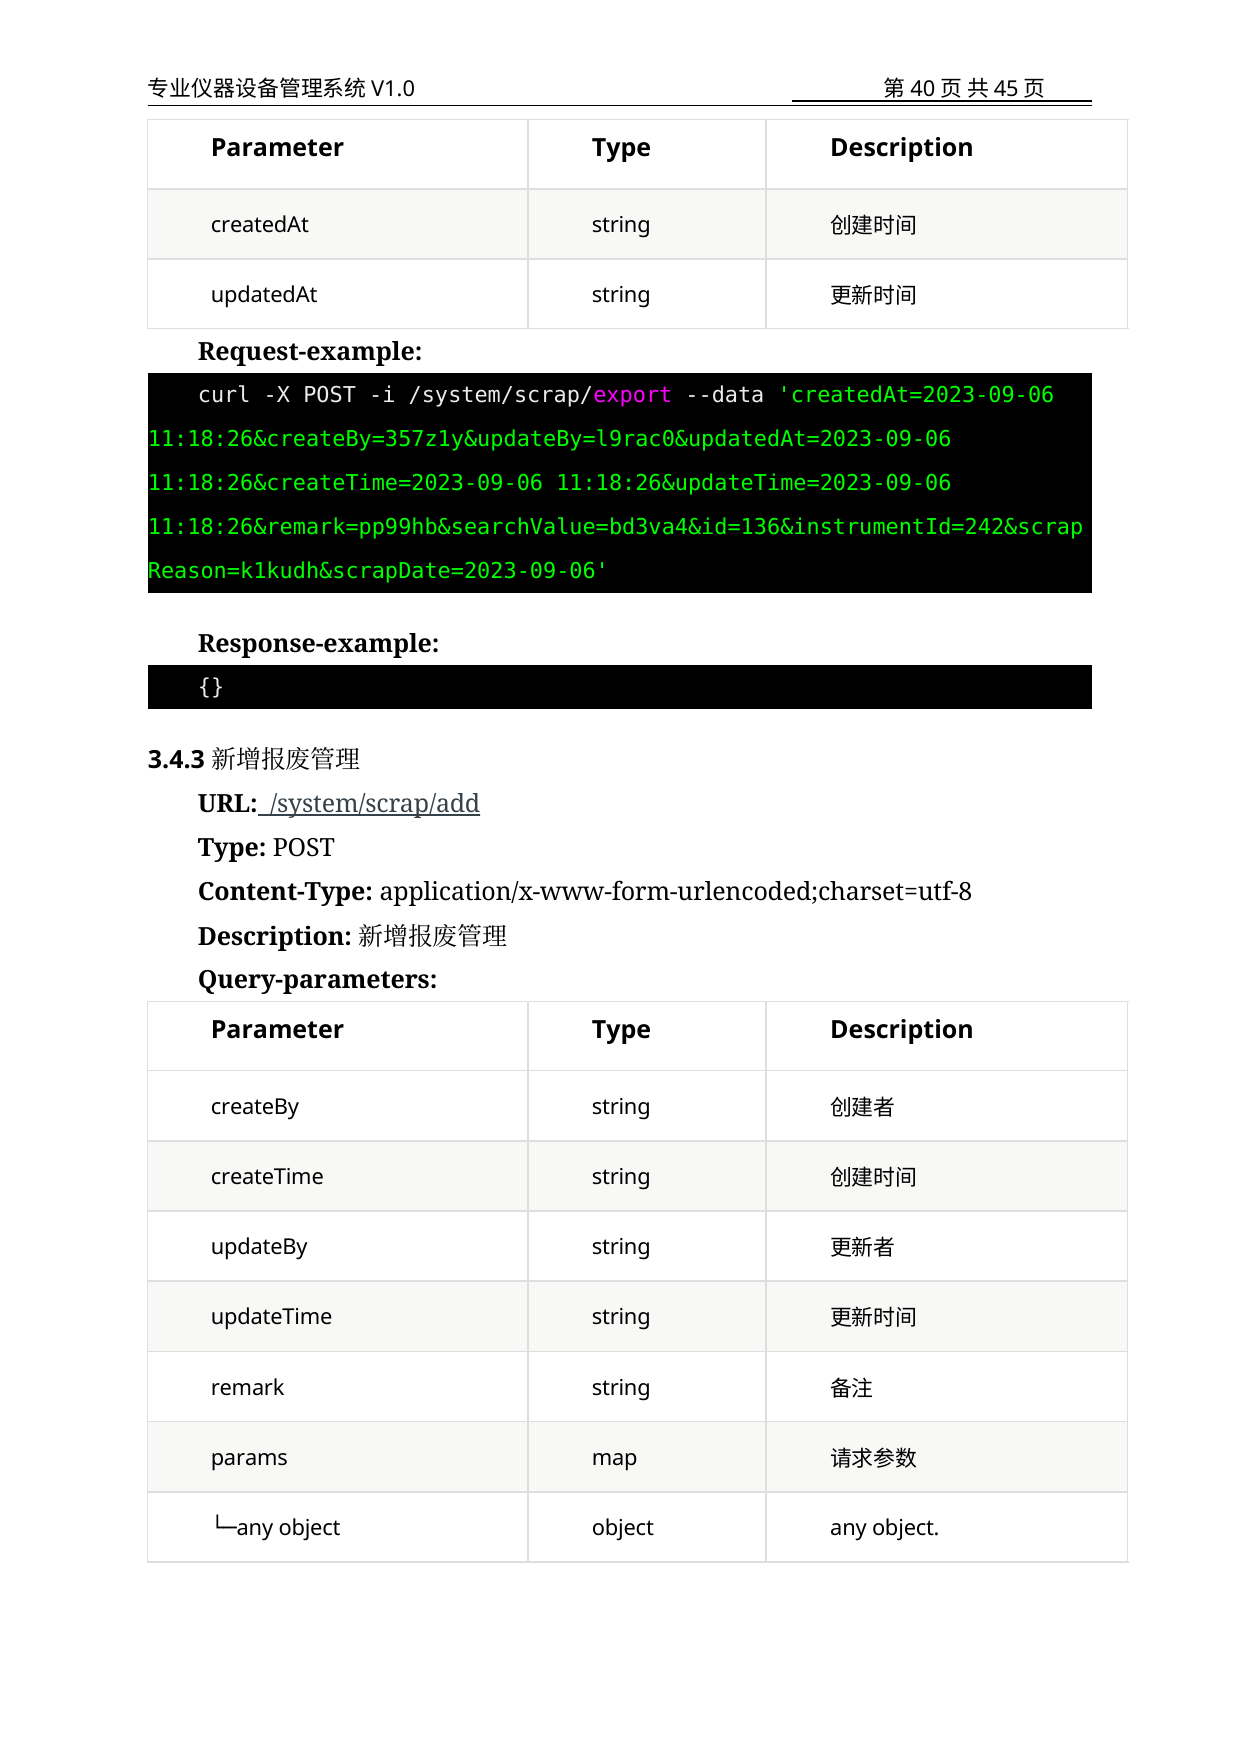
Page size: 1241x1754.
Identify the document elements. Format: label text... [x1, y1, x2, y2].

text Content-Type: application/x-www-form-urlencoded;charset=utf-8 [148, 868, 1092, 912]
text Type: POST [148, 824, 1092, 868]
text Request-example: [148, 329, 1092, 373]
table_header Parameter [148, 120, 527, 188]
table_cell 备注 [767, 1352, 1127, 1421]
table_cell string [529, 1071, 765, 1140]
table_cell string [529, 1212, 765, 1280]
text {} [148, 665, 1092, 709]
table_cell params [148, 1422, 527, 1491]
table_cell createdAt [148, 190, 527, 258]
table_cell remark [148, 1352, 527, 1421]
table_cell updatedAt [148, 260, 527, 328]
table_cell string [529, 260, 765, 328]
text 3.4.3 新增报废管理 [148, 736, 1092, 780]
table_cell 更新者 [767, 1212, 1127, 1280]
table_header Description [767, 120, 1127, 188]
table_cell string [529, 1282, 765, 1351]
text Response-example: [148, 621, 1092, 665]
table_cell 创建时间 [767, 1142, 1127, 1210]
table_cell 更新时间 [767, 1282, 1127, 1351]
table_header Type [529, 1002, 765, 1070]
table_cell any object. [767, 1493, 1127, 1561]
table_cell createTime [148, 1142, 527, 1210]
text Description: 新增报废管理 [148, 912, 1092, 957]
text URL: /system/scrap/add [148, 780, 1092, 824]
text Query-parameters: [148, 957, 1092, 1001]
table_cell 创建者 [767, 1071, 1127, 1140]
table_header Description [767, 1002, 1127, 1070]
table_cell 更新时间 [767, 260, 1127, 328]
table_header Parameter [148, 1002, 527, 1070]
text curl -X POST -i /system/scrap/export --data 'createdAt=2023-09-06 11:18:26&createBy=357z1y&updateBy=l9rac0&updatedAt=2023-09-06 11:18:26&createTime=2023-09-06 11:18:26&updateTime=2023-09-06 11:18:26&remark=pp99hb&searchValue=bd3va4&id=136&instrumentId=242&scrapReason=k1kudh&scrapDate=2023-09-06' [148, 373, 1092, 593]
table_cell updateBy [148, 1212, 527, 1280]
table_cell └─any object [148, 1493, 527, 1561]
table_header Type [529, 120, 765, 188]
table_cell 创建时间 [767, 190, 1127, 258]
table_cell 请求参数 [767, 1422, 1127, 1491]
table_cell map [529, 1422, 765, 1491]
table_cell string [529, 190, 765, 258]
table_cell object [529, 1493, 765, 1561]
table_cell string [529, 1352, 765, 1421]
table_cell createBy [148, 1071, 527, 1140]
table_cell updateTime [148, 1282, 527, 1351]
table_cell string [529, 1142, 765, 1210]
